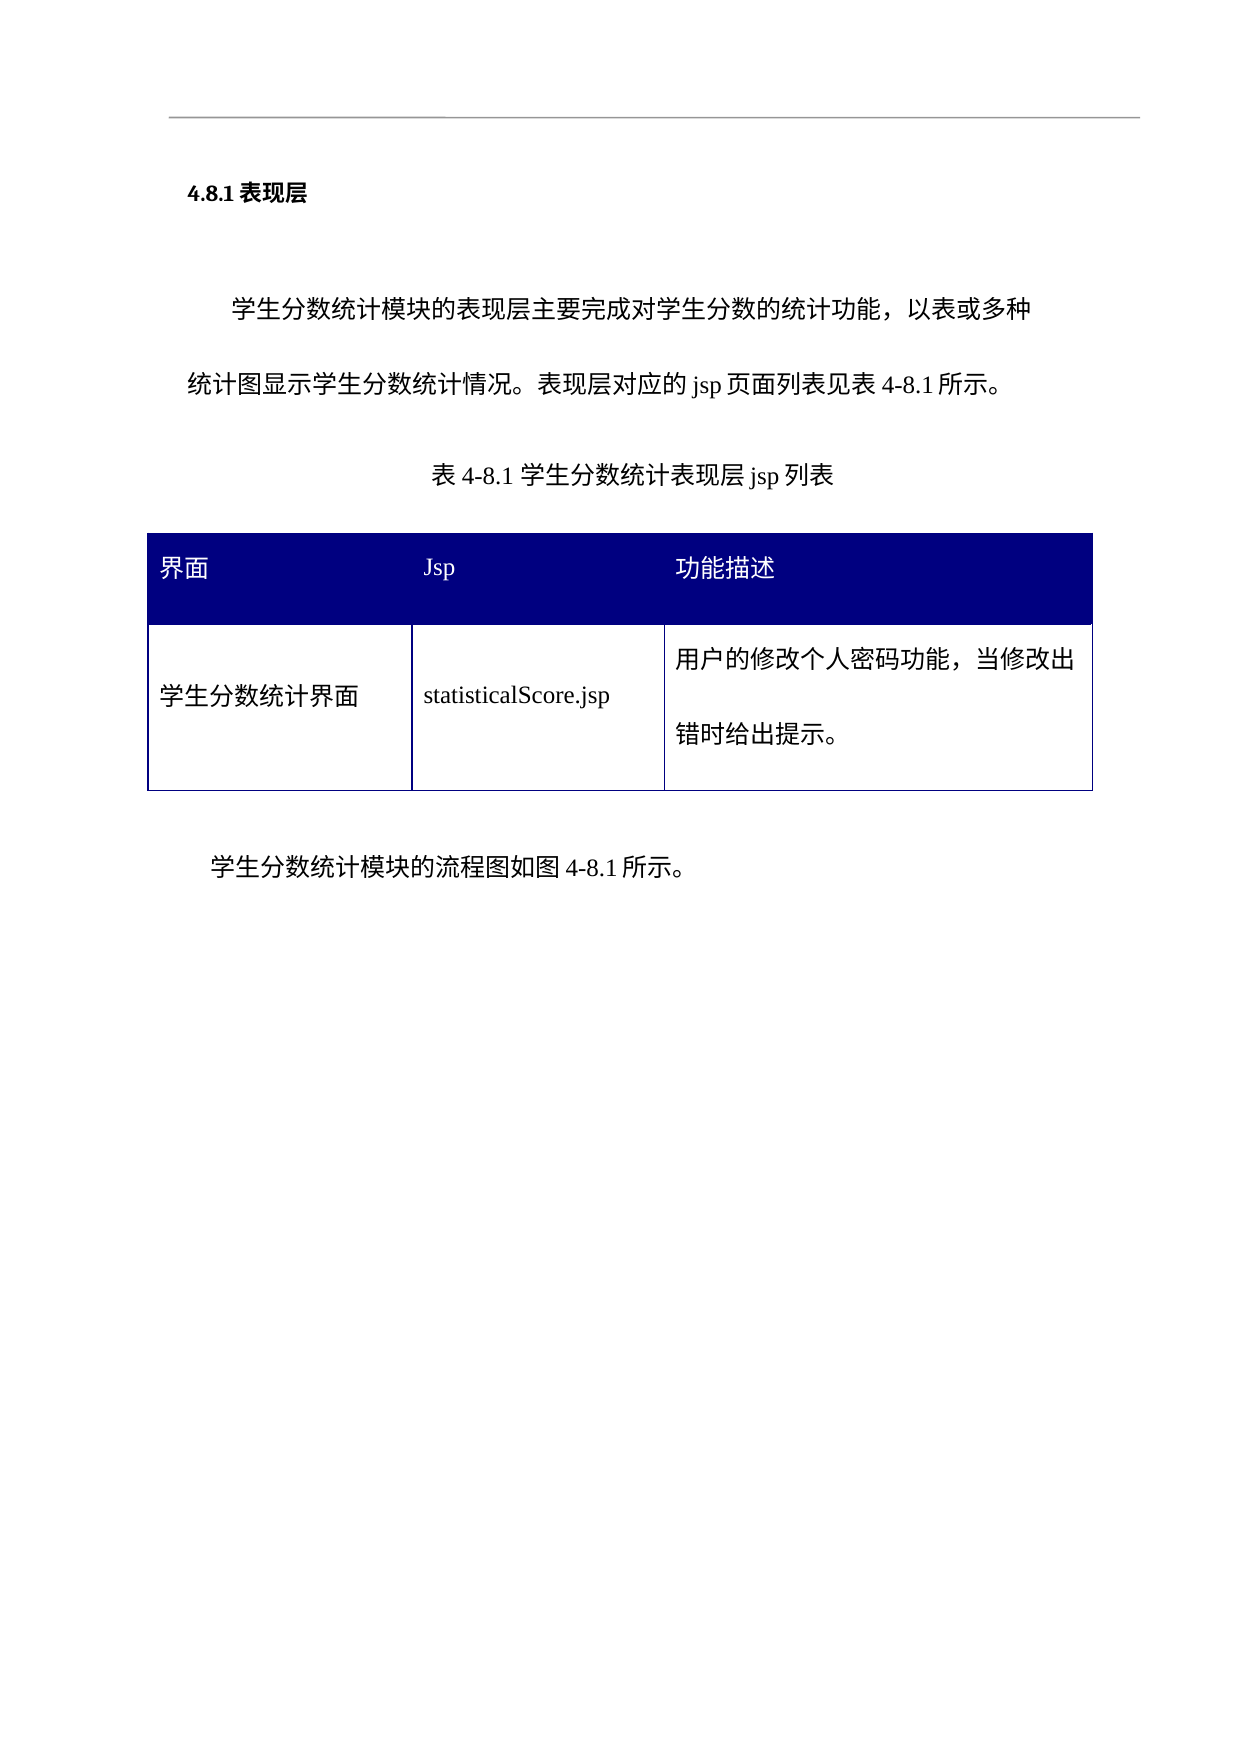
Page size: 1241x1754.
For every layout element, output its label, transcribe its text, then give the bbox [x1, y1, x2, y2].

text 学生分数统计模块的流程图如图4-8.1所示。 [210, 791, 1053, 898]
table_header Jsp [413, 534, 664, 624]
text 表 4-8.1 学生分数统计表现层jsp列表 [187, 441, 1053, 506]
subtitle 4.8.1 表现层 [187, 159, 1053, 224]
table_header 功能描述 [665, 534, 1092, 624]
text 学生分数统计模块的表现层主要完成对学生分数的统计功能，以表或多种统计图显示学生分数统计情况。表现层对应的jsp页面列表见表4-8.1所示。 [187, 275, 1053, 415]
table_cell 用户的修改个人密码功能，当修改出错时给出提示。 [665, 624, 1092, 789]
table_header 界面 [149, 534, 411, 624]
table_cell statisticalScore.jsp [413, 625, 664, 789]
table_cell 学生分数统计界面 [149, 625, 411, 789]
